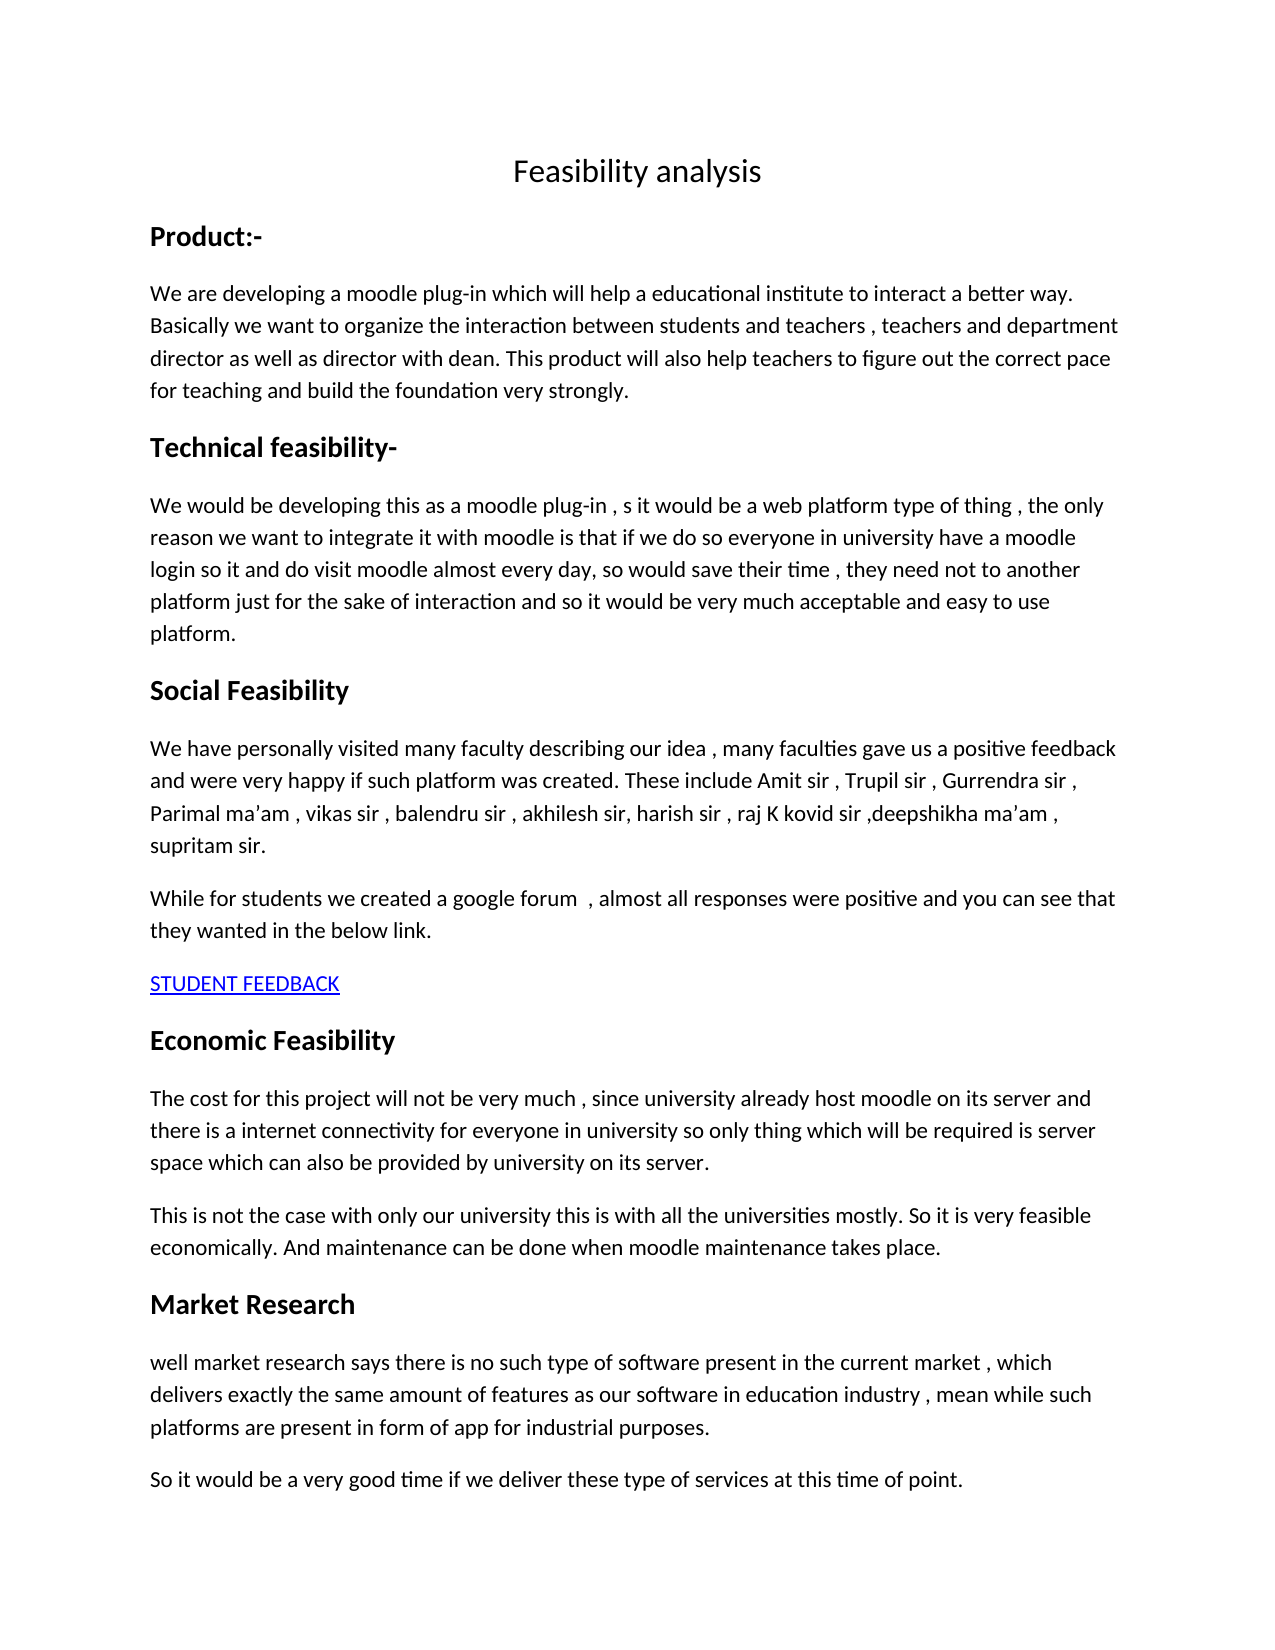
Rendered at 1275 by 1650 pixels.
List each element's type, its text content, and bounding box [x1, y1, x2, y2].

text We have personally visited many faculty describing our idea , many faculties gave us a positive feedback and were very happy if such platform was created. These include Amit sir , Trupil sir , Gurrendra sir , Parimal ma’am , vikas sir , balendru sir , akhilesh sir, harish sir , raj K kovid sir ,deepshikha ma’am , supritam sir. [150, 734, 1125, 859]
text This is not the case with only our university this is with all the universities mostly. So it is very feasible economically. And maintenance can be done when moodle maintenance takes place. [150, 1201, 1125, 1261]
text Economic Feasibility [150, 1022, 1125, 1058]
text Feasibility analysis [150, 150, 1125, 191]
text Market Research [150, 1286, 1125, 1322]
text We are developing a moodle plug-in which will help a educational institute to interact a better way. Basically we want to organize the interaction between students and teachers , teachers and department director as well as director with dean. This product will also help teachers to figure out the correct pace for teaching and build the foundation very strongly. [150, 279, 1125, 404]
text Product:- [150, 218, 1125, 253]
text While for students we created a google forum , almost all responses were positive and you can see that they wanted in the below link. [150, 884, 1125, 944]
text The cost for this project will not be very much , since university already host moodle on its server and there is a internet connectivity for everyone in university so only thing which will be required is server space which can also be provided by university on its server. [150, 1084, 1125, 1176]
text We would be developing this as a moodle plug-in , s it would be a web platform type of thing , the only reason we want to integrate it with moodle is that if we do so everyone in university have a moodle login so it and do visit moodle almost every day, so would save their time , they need not to another platform just for the sake of interaction and so it would be very much acceptable and easy to use platform. [150, 491, 1125, 647]
text So it would be a very good time if we deliver these type of services at this time of point. [150, 1466, 1125, 1494]
text well market research says there is no such type of software present in the current market , which delivers exactly the same amount of features as our software in education industry , mean while such platforms are present in form of app for industrial purposes. [150, 1348, 1125, 1441]
text STUDENT FEEDBACK [150, 969, 1125, 997]
text Social Feasibility [150, 672, 1125, 708]
text Technical feasibility- [150, 429, 1125, 464]
